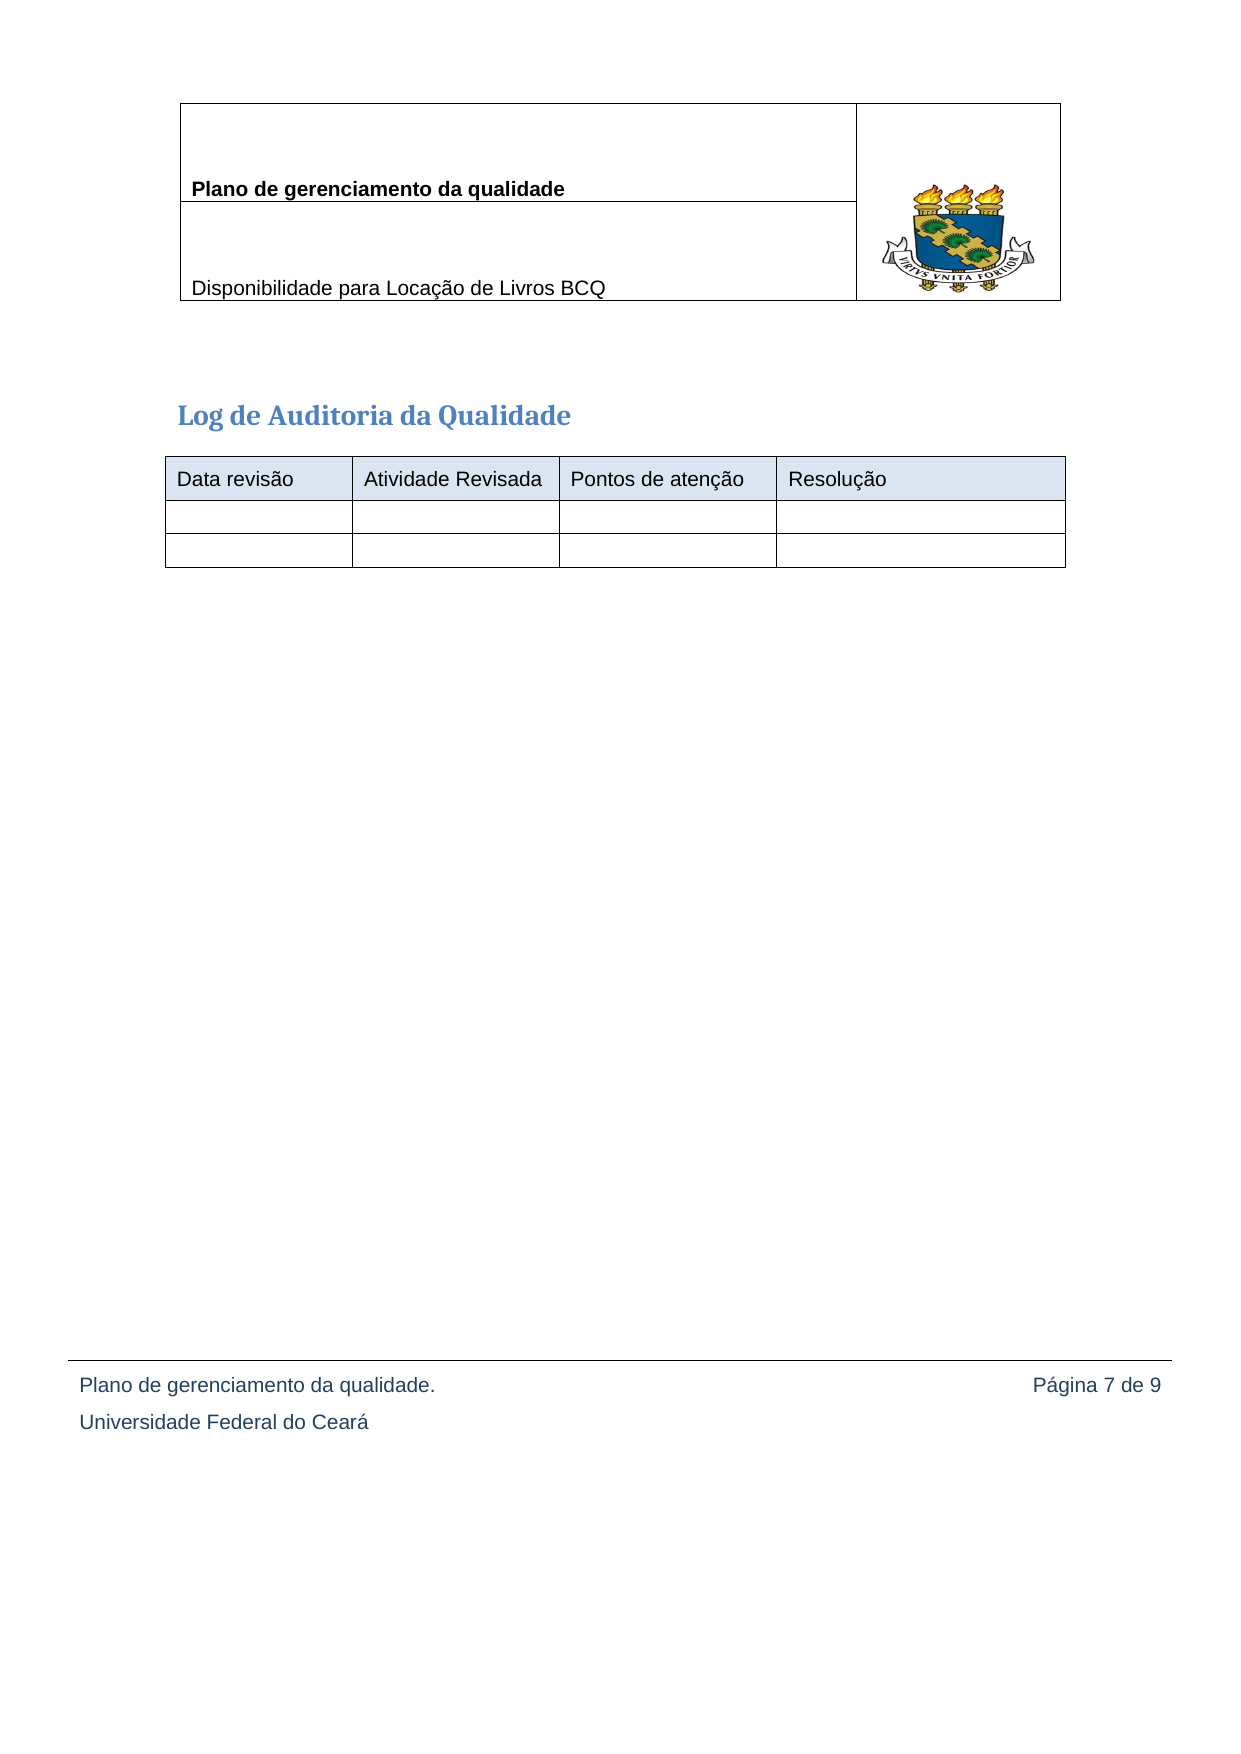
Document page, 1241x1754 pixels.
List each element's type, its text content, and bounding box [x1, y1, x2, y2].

table_cell [353, 501, 559, 533]
table_header Resolução [777, 457, 1065, 500]
table_cell [777, 534, 1065, 567]
table_header Pontos de atenção [560, 457, 776, 500]
table_cell [560, 501, 776, 533]
picture [882, 184, 1035, 293]
table_cell [166, 534, 352, 567]
table_cell [560, 534, 776, 567]
table_cell [777, 501, 1065, 533]
table_header Data revisão [166, 457, 352, 500]
table_header Atividade Revisada [353, 457, 559, 500]
subtitle Log de Auditoria da Qualidade [177, 399, 1063, 432]
table_cell [353, 534, 559, 567]
table_cell [166, 501, 352, 533]
